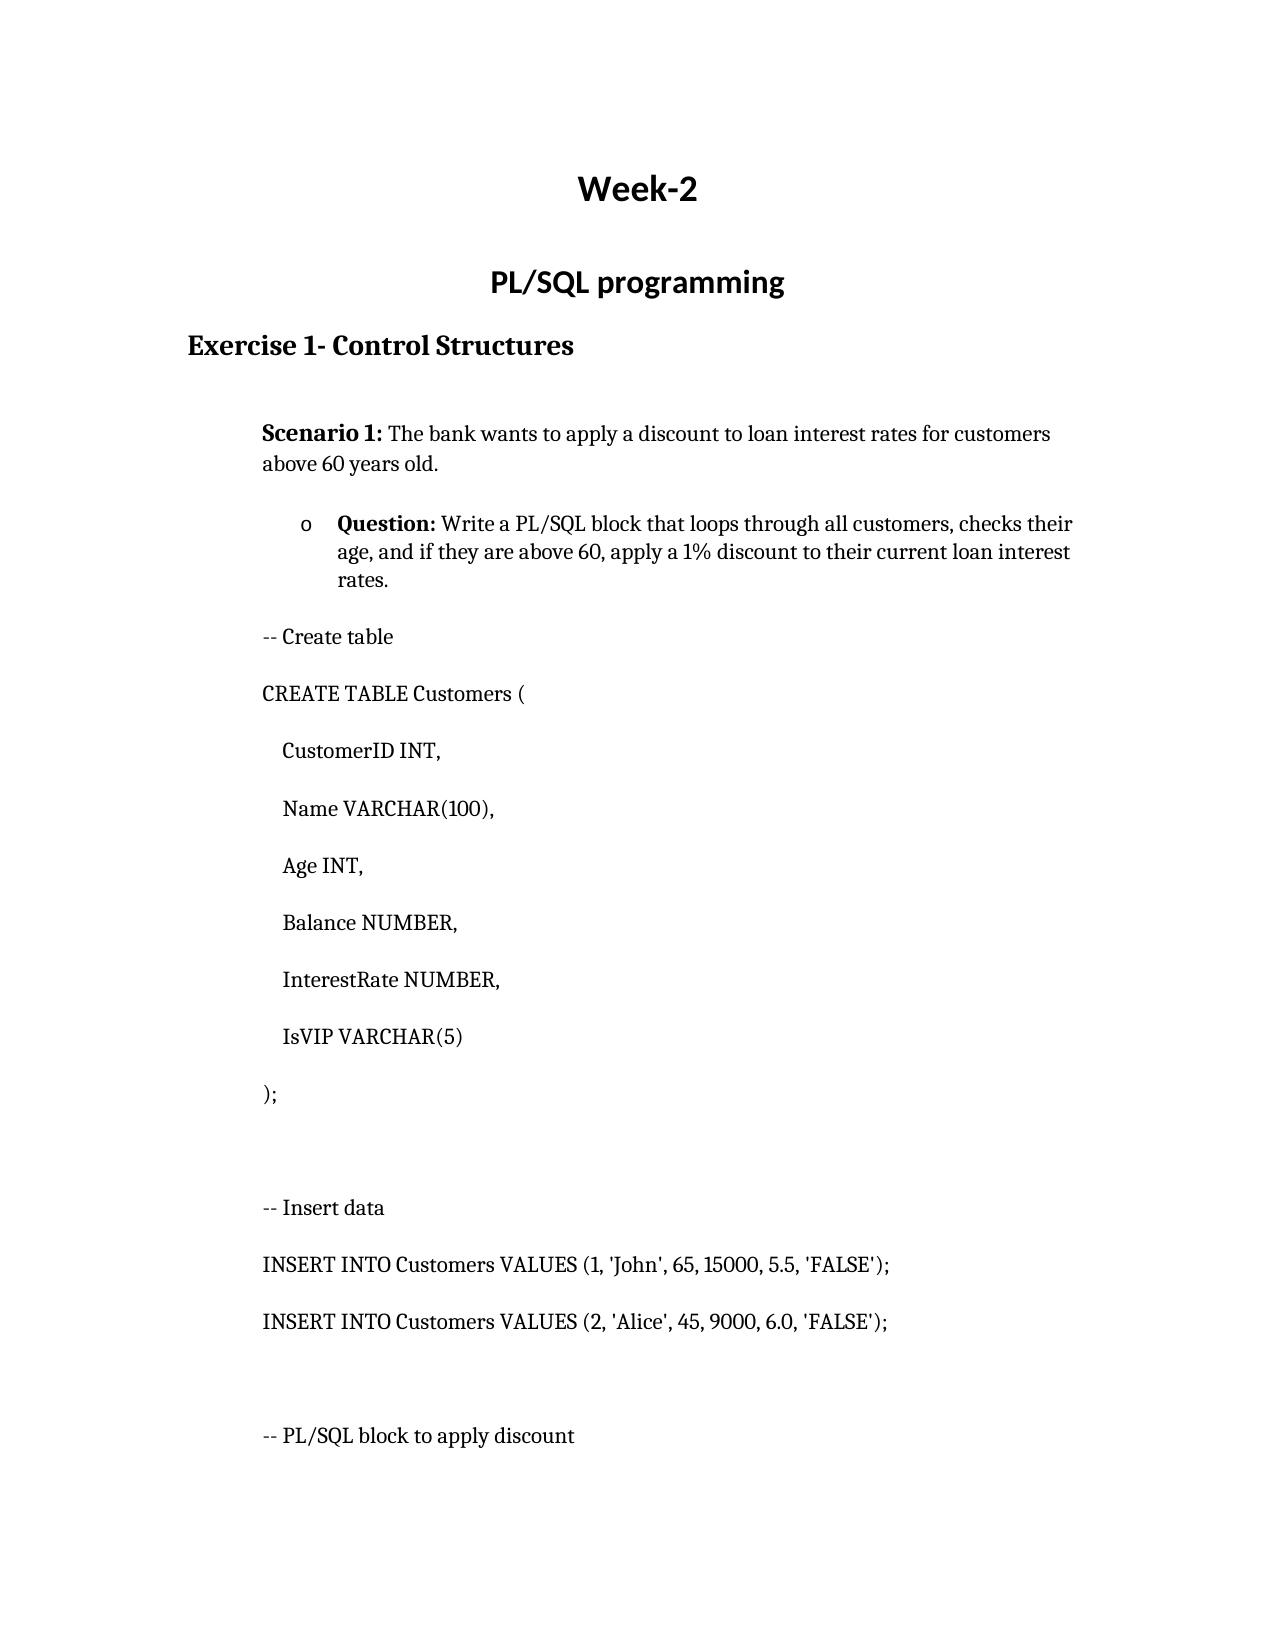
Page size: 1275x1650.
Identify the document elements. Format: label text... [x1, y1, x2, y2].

text -- Create table [262, 624, 1087, 650]
text InterestRate NUMBER, [262, 967, 1087, 993]
text PL/SQL programming [187, 261, 1087, 302]
text -- Insert data [262, 1195, 1087, 1221]
subtitle Week-2 [187, 164, 1087, 210]
text Name VARCHAR(100), [262, 795, 1087, 822]
list Question: Write a PL/SQL block that loops through all customers, checks their age, and if they are above 60, apply a 1% discount to their current loan interest rates. [300, 511, 1087, 593]
text INSERT INTO Customers VALUES (1, 'John', 65, 15000, 5.5, 'FALSE'); [262, 1252, 1087, 1278]
text Balance NUMBER, [262, 909, 1087, 936]
text CustomerID INT, [262, 738, 1087, 764]
text Exercise 1- Control Structures [187, 329, 1087, 363]
text -- PL/SQL block to apply discount [262, 1423, 1087, 1449]
text INSERT INTO Customers VALUES (2, 'Alice', 45, 9000, 6.0, 'FALSE'); [262, 1309, 1087, 1335]
text IsVIP VARCHAR(5) [262, 1024, 1087, 1050]
text ); [262, 1081, 1087, 1107]
text CREATE TABLE Customers ( [262, 681, 1087, 707]
text Age INT, [262, 852, 1087, 879]
text Scenario 1: The bank wants to apply a discount to loan interest rates for customers above 60 years old. [262, 419, 1087, 478]
